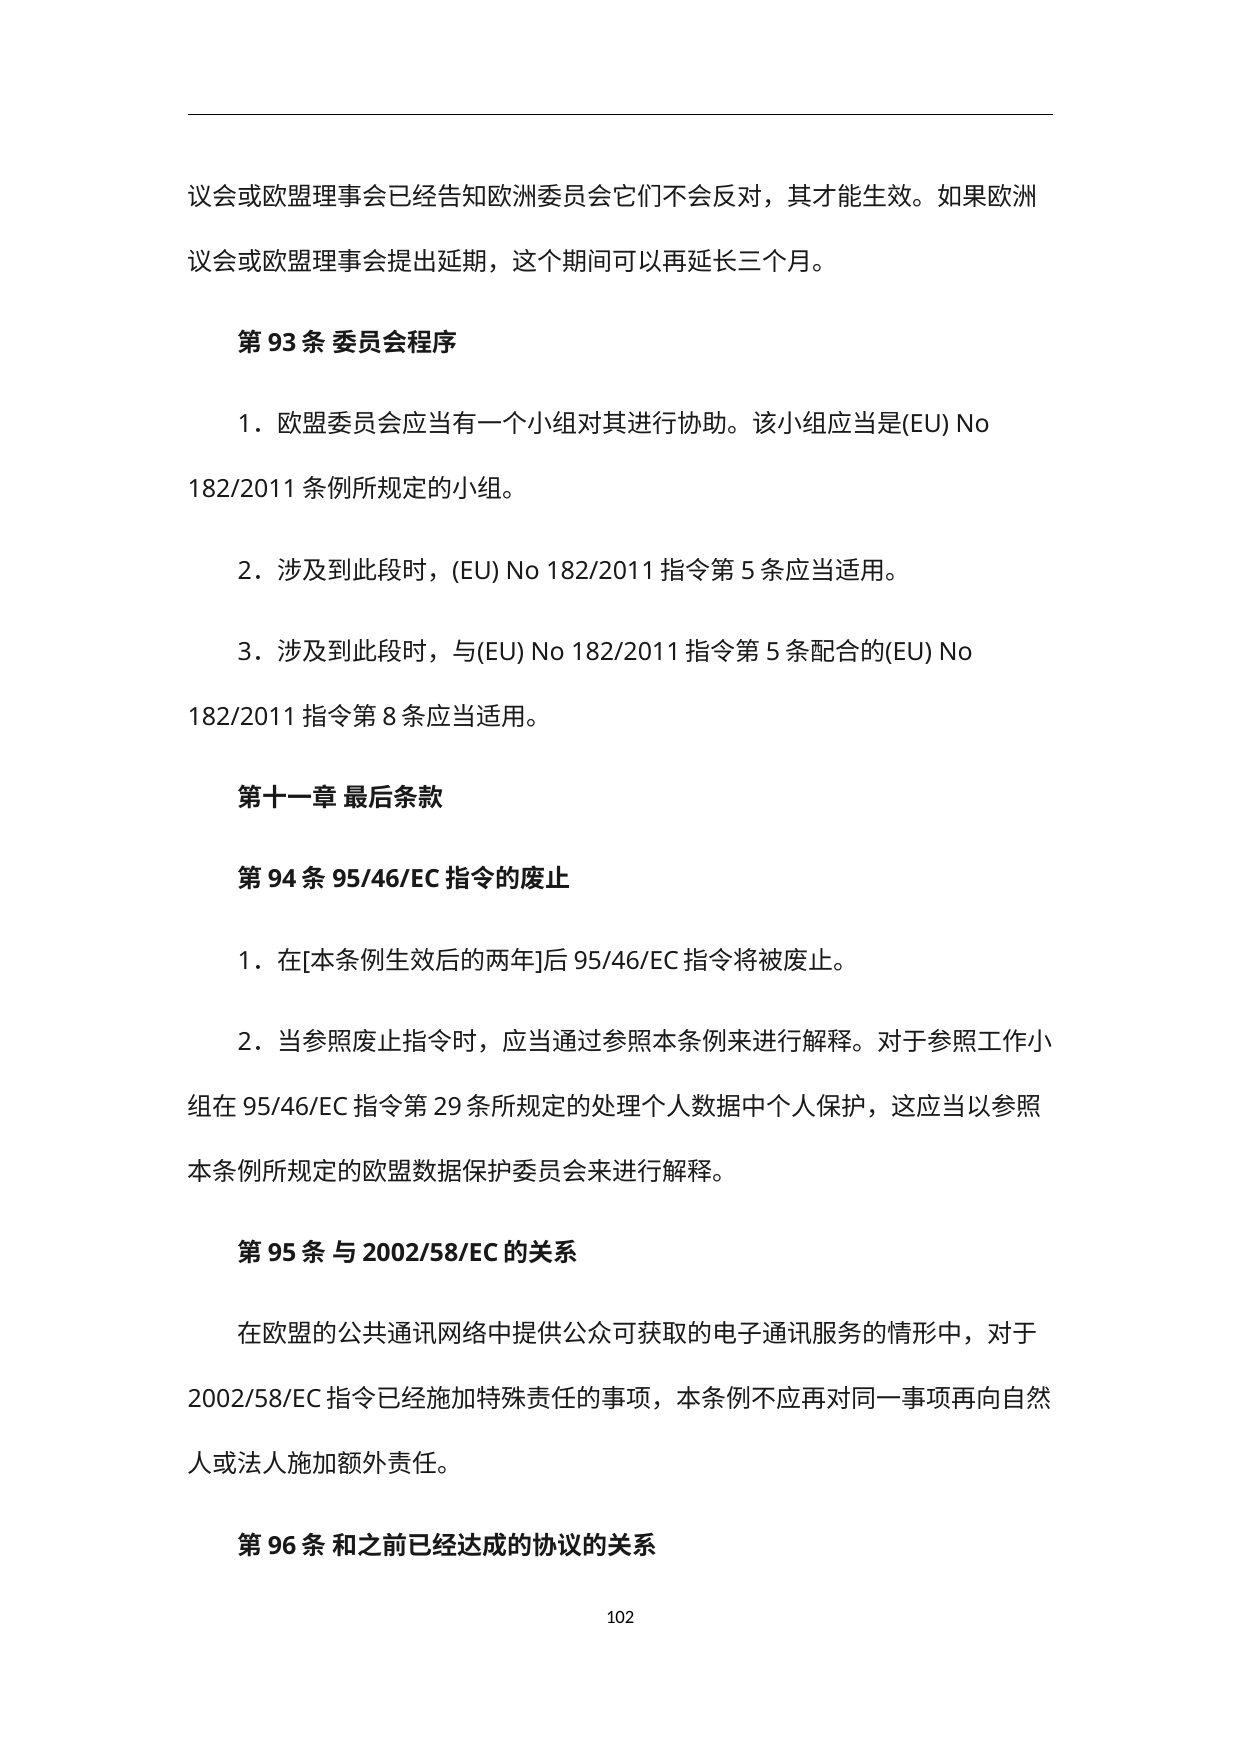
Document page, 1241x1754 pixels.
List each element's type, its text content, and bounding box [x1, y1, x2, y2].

text 1．欧盟委员会应当有一个小组对其进行协助。该小组应当是(EU) No 182/2011条例所规定的小组。 [187, 389, 1053, 519]
text 第93条 委员会程序 [187, 308, 1053, 373]
text 在欧盟的公共通讯网络中提供公众可获取的电子通讯服务的情形中，对于2002/58/EC指令已经施加特殊责任的事项，本条例不应再对同一事项再向自然人或法人施加额外责任。 [187, 1299, 1053, 1494]
text 2．涉及到此段时，(EU) No 182/2011指令第5条应当适用。 [187, 536, 1053, 601]
text 第95条 与2002/58/EC的关系 [187, 1218, 1053, 1283]
text 1．在[本条例生效后的两年]后95/46/EC指令将被废止。 [187, 926, 1053, 991]
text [187, 162, 1053, 292]
text 2．当参照废止指令时，应当通过参照本条例来进行解释。对于参照工作小组在95/46/EC指令第29条所规定的处理个人数据中个人保护，这应当以参照本条例所规定的欧盟数据保护委员会来进行解释。 [187, 1007, 1053, 1202]
text 3．涉及到此段时，与(EU) No 182/2011指令第5条配合的(EU) No 182/2011指令第8条应当适用。 [187, 617, 1053, 747]
text 第94条 95/46/EC指令的废止 [187, 844, 1053, 909]
text 第十一章 最后条款 [187, 763, 1053, 828]
text 第96条 和之前已经达成的协议的关系 [187, 1511, 1053, 1576]
